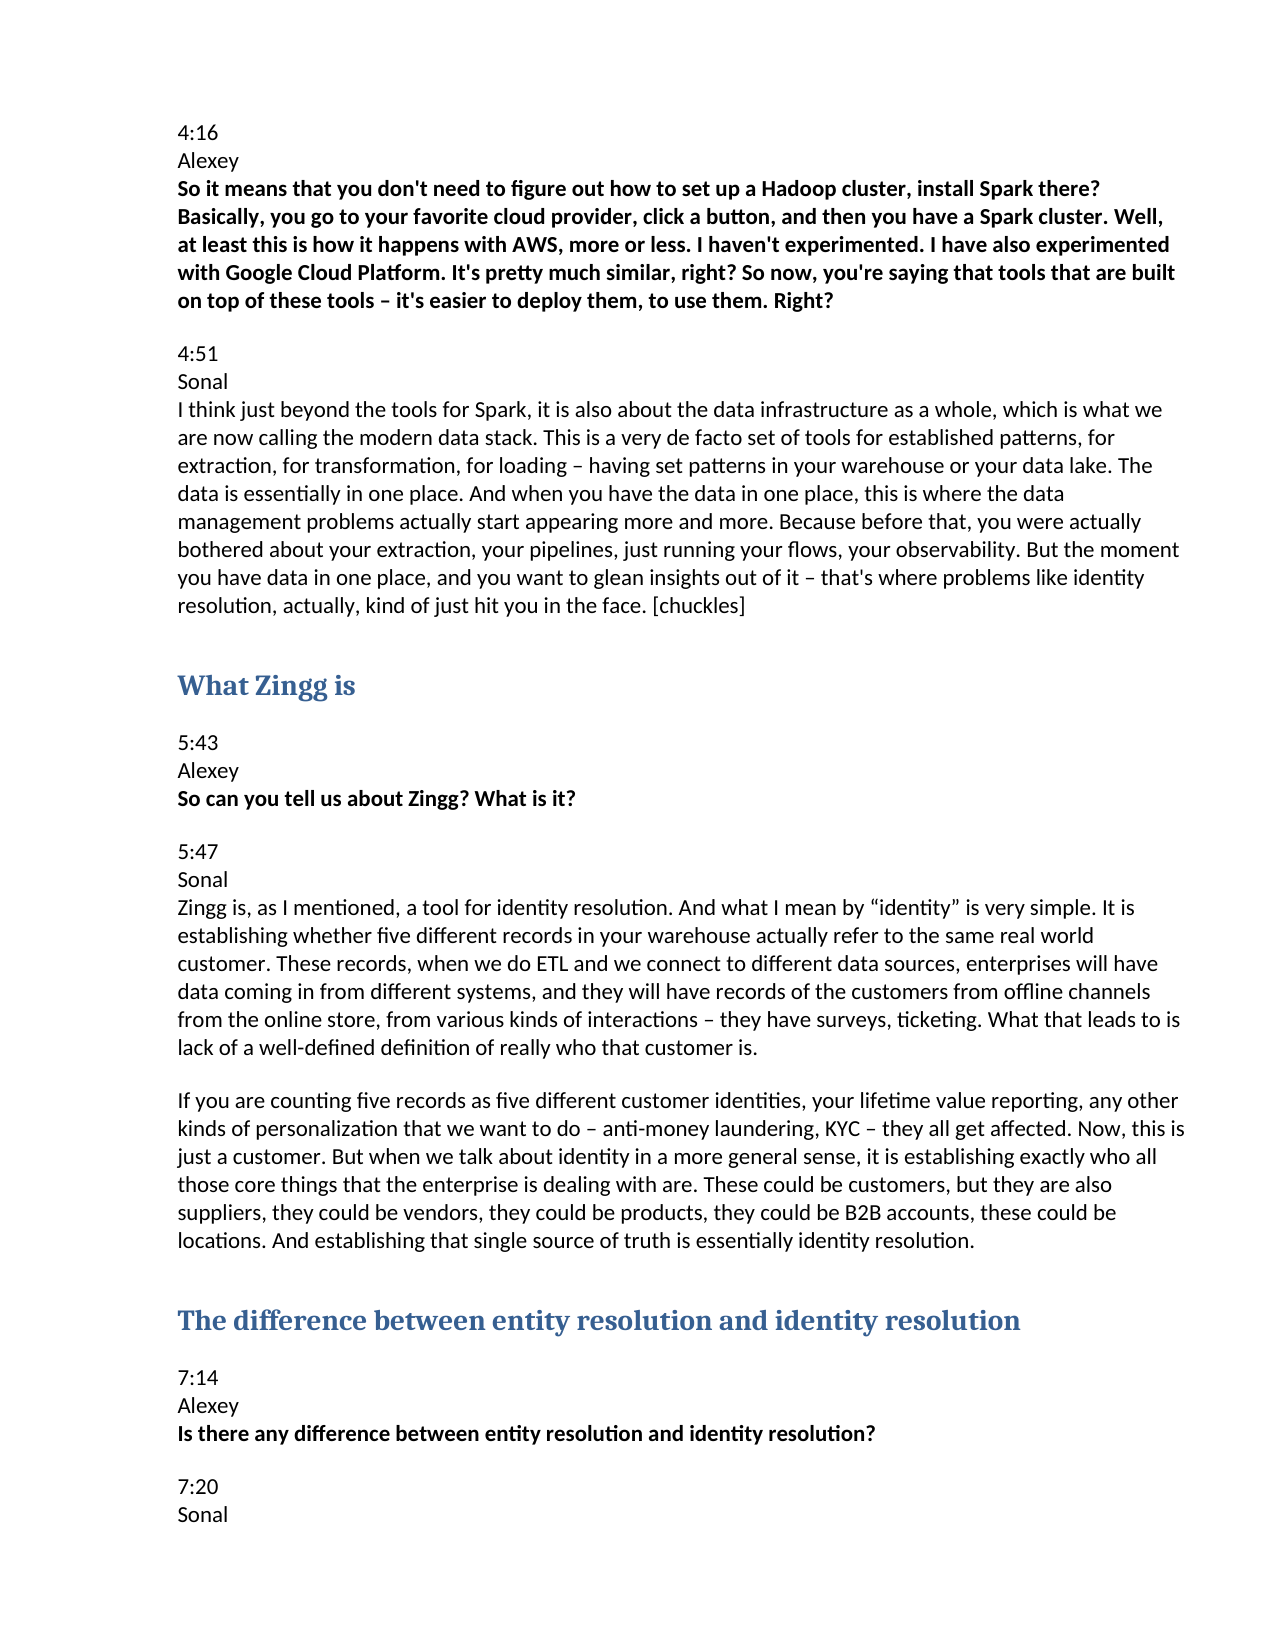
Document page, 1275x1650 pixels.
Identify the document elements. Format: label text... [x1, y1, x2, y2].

text 7:14 [177, 1363, 1186, 1391]
text Sonal [177, 1500, 1186, 1528]
text Sonal [177, 367, 1186, 395]
subtitle What Zingg is [177, 669, 1186, 703]
text 4:16 [177, 118, 1186, 146]
text 5:43 [177, 728, 1186, 756]
text So it means that you don't need to figure out how to set up a Hadoop cluster, install Spark there? Basically, you go to your favorite cloud provider, click a button, and then you have a Spark cluster. Well, at least this is how it happens with AWS, more or less. I haven't experimented. I have also experimented with Google Cloud Platform. It's pretty much similar, right? So now, you're saying that tools that are built on top of these tools – it's easier to deploy them, to use them. Right? [177, 174, 1186, 314]
text So can you tell us about Zingg? What is it? [177, 784, 1186, 812]
text I think just beyond the tools for Spark, it is also about the data infrastructure as a whole, which is what we are now calling the modern data stack. This is a very de facto set of tools for established patterns, for extraction, for transformation, for loading – having set patterns in your warehouse or your data lake. The data is essentially in one place. And when you have the data in one place, this is where the data management problems actually start appearing more and more. Because before that, you were actually bothered about your extraction, your pipelines, just running your flows, your observability. But the moment you have data in one place, and you want to glean insights out of it – that's where problems like identity resolution, actually, kind of just hit you in the face. [chuckles] [177, 395, 1186, 619]
text 5:47 [177, 837, 1186, 865]
text If you are counting five records as five different customer identities, your lifetime value reporting, any other kinds of personalization that we want to do – anti-money laundering, KYC – they all get affected. Now, this is just a customer. But when we talk about identity in a more general sense, it is establishing exactly who all those core things that the enterprise is dealing with are. These could be customers, but they are also suppliers, they could be vendors, they could be products, they could be B2B accounts, these could be locations. And establishing that single source of truth is essentially identity resolution. [177, 1086, 1186, 1254]
text Zingg is, as I mentioned, a tool for identity resolution. And what I mean by “identity” is very simple. It is establishing whether five different records in your warehouse actually refer to the same real world customer. These records, when we do ETL and we connect to different data sources, enterprises will have data coming in from different systems, and they will have records of the customers from offline channels from the online store, from various kinds of interactions – they have surveys, ticketing. What that leads to is lack of a well-defined definition of really who that customer is. [177, 893, 1186, 1061]
text Alexey [177, 146, 1186, 174]
text Alexey [177, 1391, 1186, 1419]
text Sonal [177, 865, 1186, 893]
text Alexey [177, 756, 1186, 784]
text 7:20 [177, 1472, 1186, 1500]
text Is there any difference between entity resolution and identity resolution? [177, 1419, 1186, 1447]
subtitle The difference between entity resolution and identity resolution [177, 1304, 1186, 1338]
text 4:51 [177, 339, 1186, 367]
